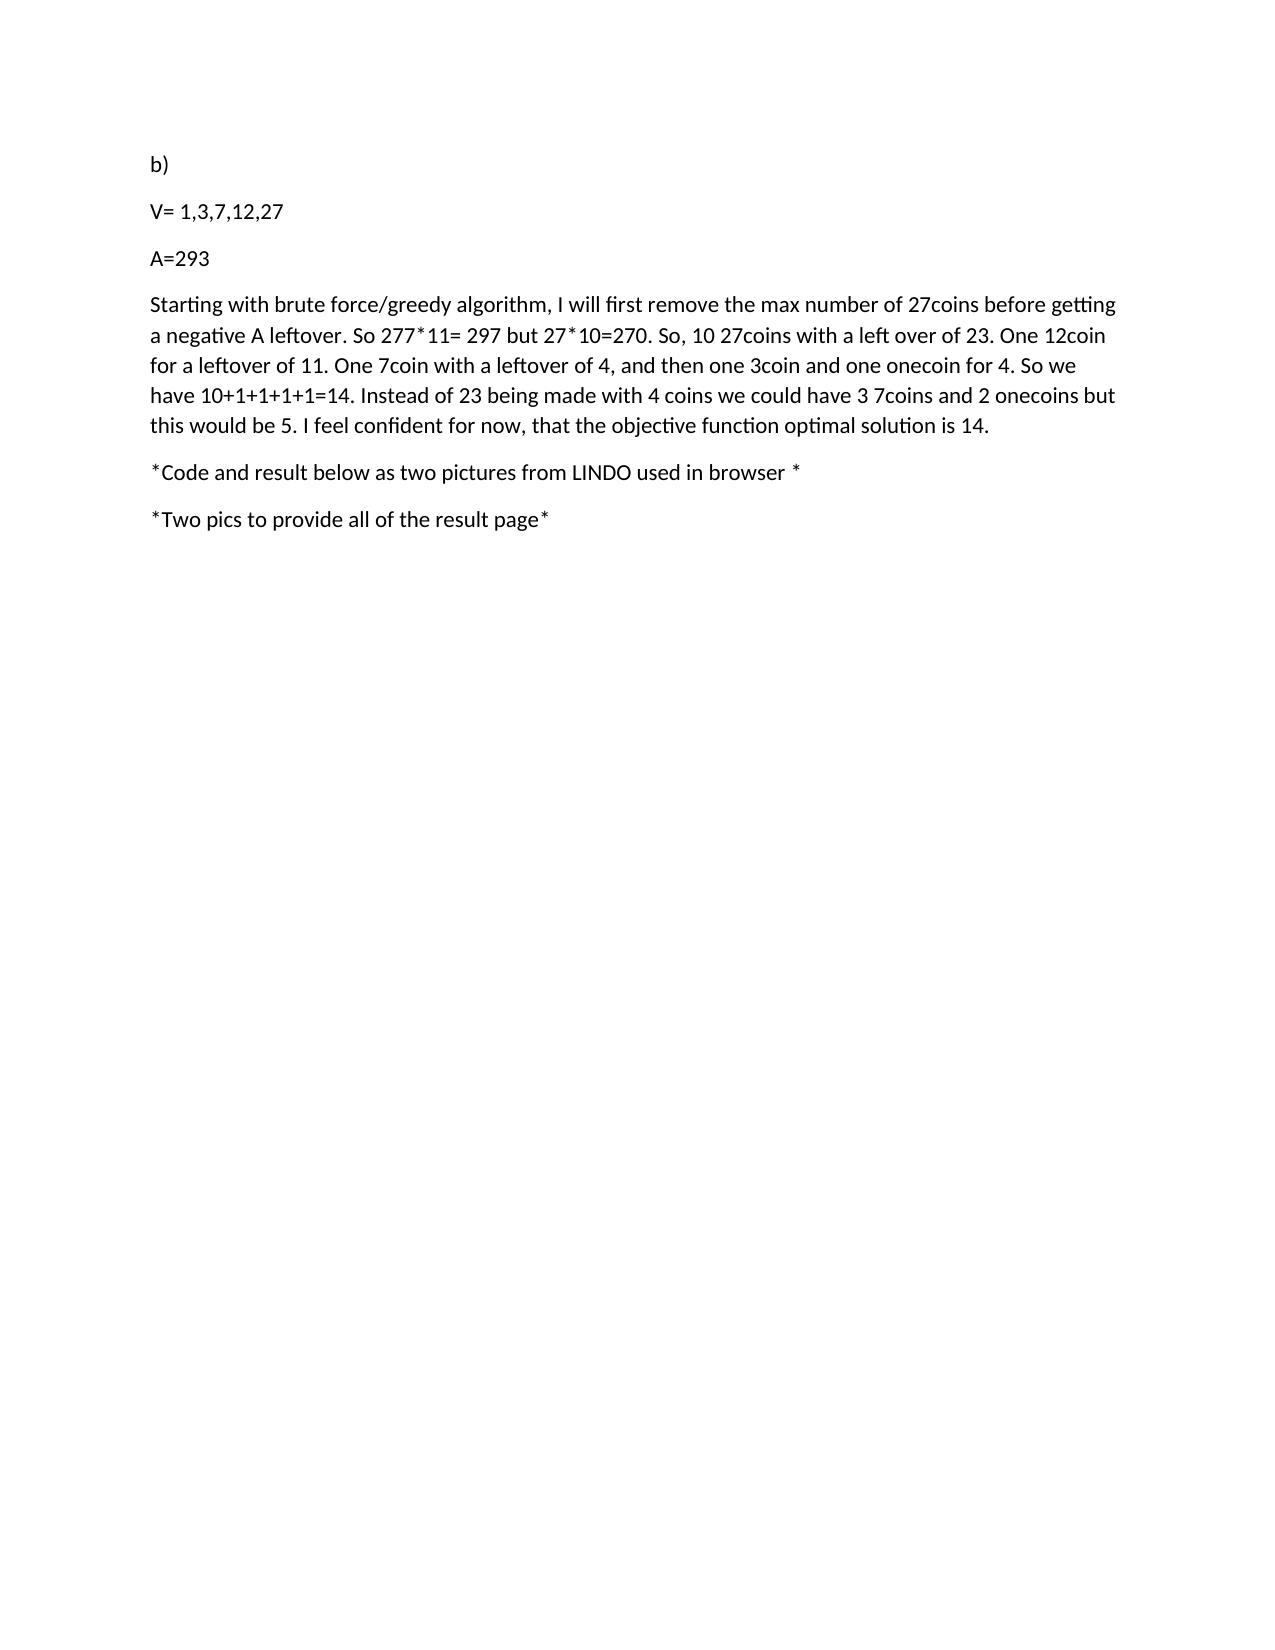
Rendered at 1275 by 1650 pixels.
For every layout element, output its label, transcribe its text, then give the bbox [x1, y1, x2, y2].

text A=293 [150, 244, 1125, 272]
text b) [150, 150, 1125, 178]
text V= 1,3,7,12,27 [150, 197, 1125, 225]
text *Two pics to provide all of the result page* [150, 505, 1125, 533]
text Starting with brute force/greedy algorithm, I will first remove the max number of 27coins before getting a negative A leftover. So 277*11= 297 but 27*10=270. So, 10 27coins with a left over of 23. One 12coin for a leftover of 11. One 7coin with a leftover of 4, and then one 3coin and one onecoin for 4. So we have 10+1+1+1+1=14. Instead of 23 being made with 4 coins we could have 3 7coins and 2 onecoins but this would be 5. I feel confident for now, that the objective function optimal solution is 14. [150, 291, 1125, 439]
text *Code and result below as two pictures from LINDO used in browser * [150, 458, 1125, 486]
